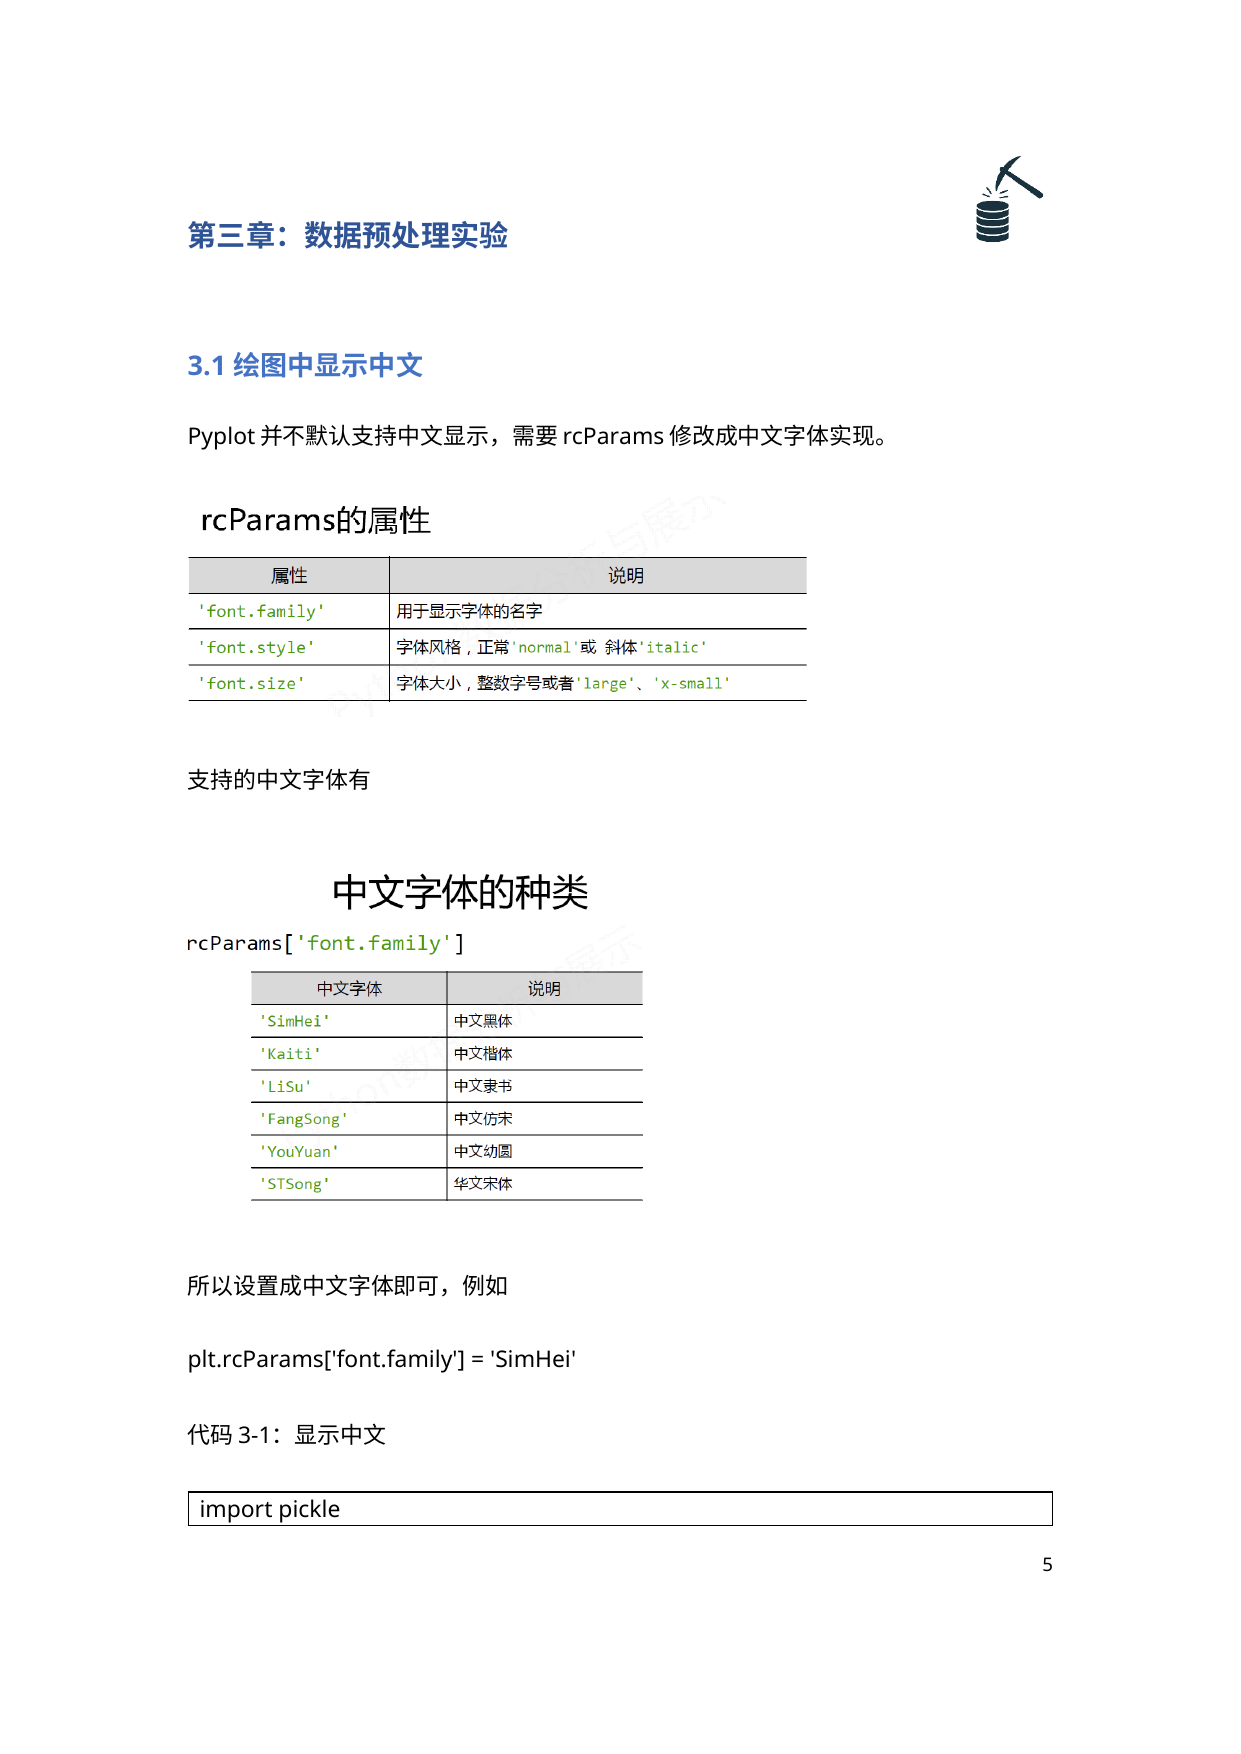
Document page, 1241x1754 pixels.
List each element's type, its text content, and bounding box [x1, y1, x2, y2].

text plt.rcParams['font.family'] = 'SimHei' [187, 1343, 1053, 1375]
text 支持的中文字体有 [187, 746, 1053, 811]
text Pyplot并不默认支持中文显示，需要rcParams修改成中文字体实现。 [187, 402, 1053, 467]
picture [956, 152, 1053, 245]
subtitle 第三章：数据预处理实验 [187, 202, 1053, 267]
text 所以设置成中文字体即可，例如 [187, 1252, 1053, 1317]
picture [187, 496, 807, 717]
picture [187, 852, 671, 1211]
text 代码3-1：显示中文 [187, 1401, 1053, 1466]
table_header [189, 1493, 1052, 1525]
subtitle 3.1 绘图中显示中文 [187, 331, 1053, 396]
